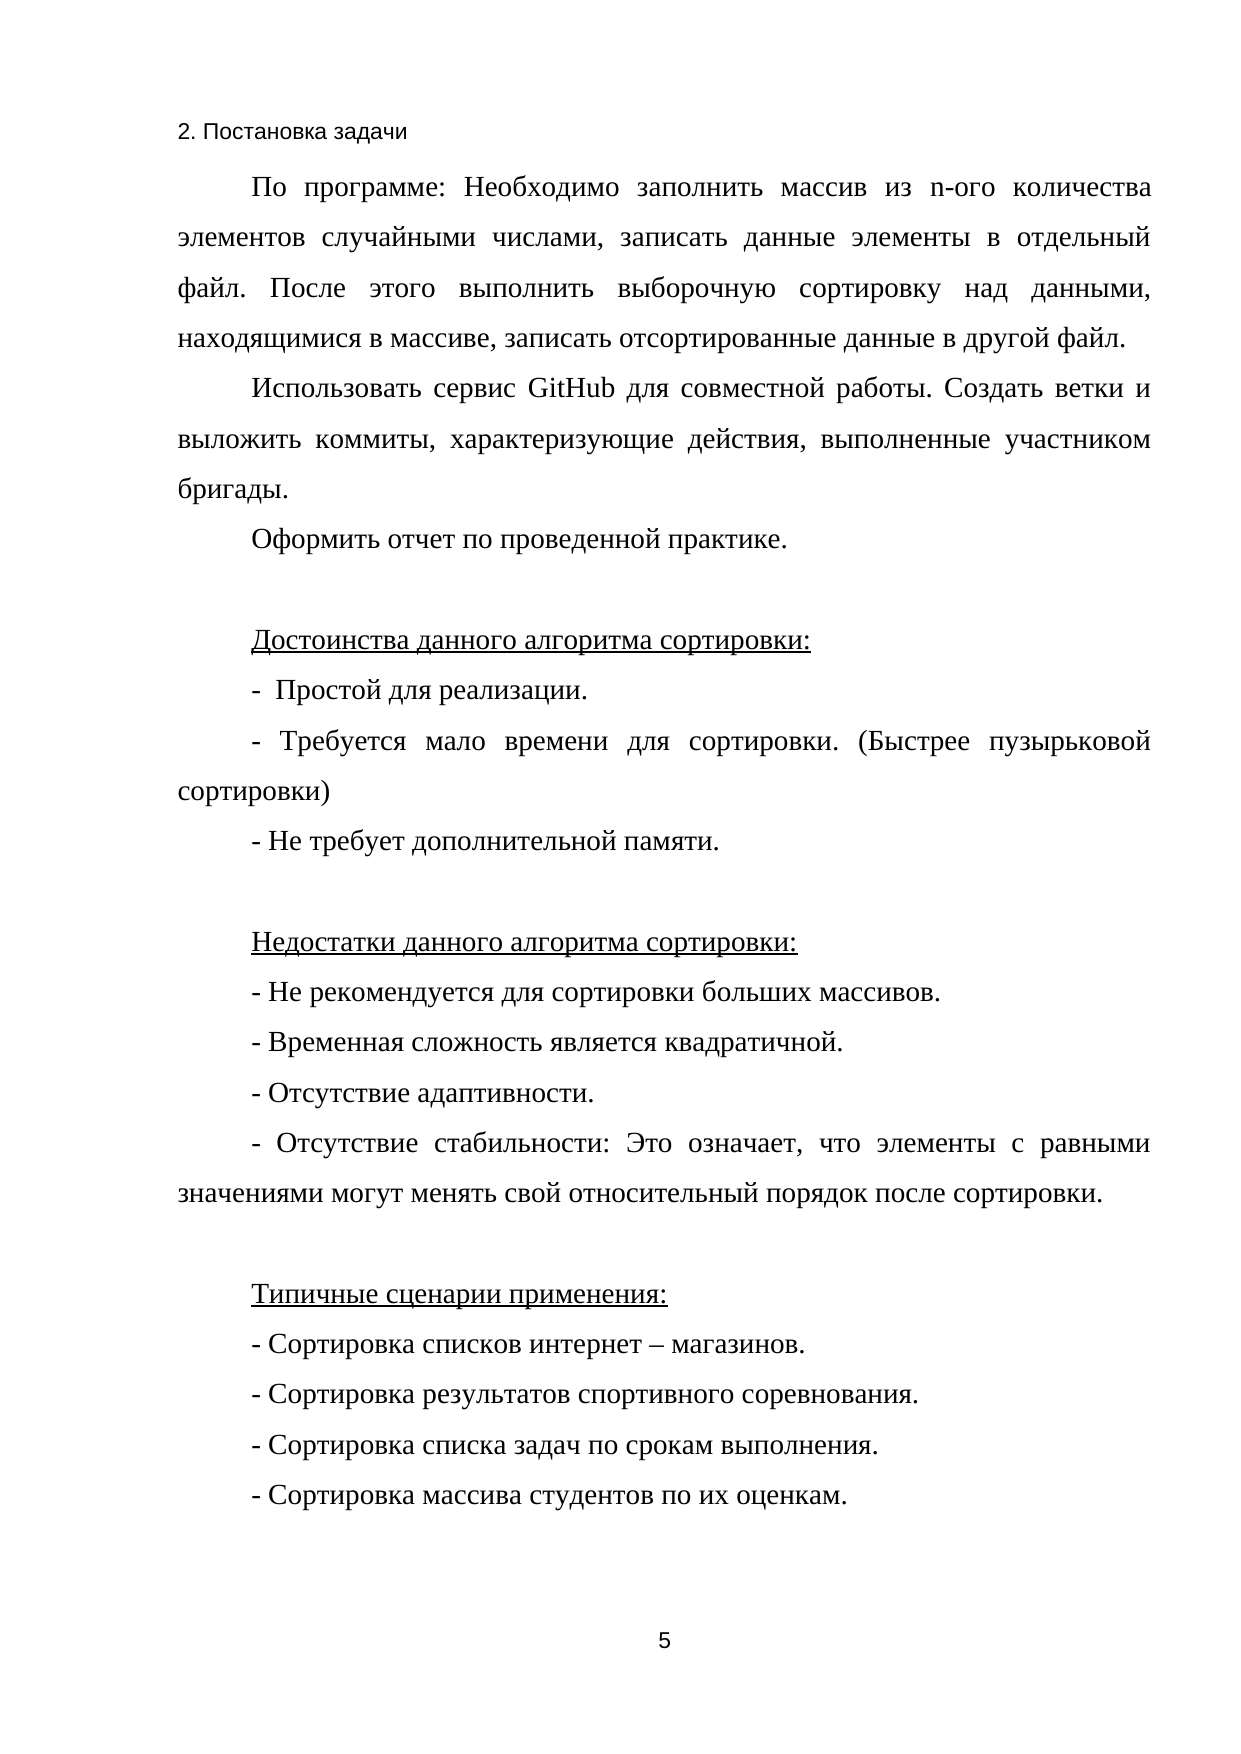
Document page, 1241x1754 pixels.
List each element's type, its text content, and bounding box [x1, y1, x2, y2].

text - Сортировка списков интернет – магазинов. [177, 1326, 1152, 1360]
text - Сортировка списка задач по срокам выполнения. [177, 1427, 1152, 1461]
text Использовать сервис GitHub для совместной работы. Создать ветки и выложить коммиты, характеризующие действия, выполненные участником бригады. [177, 370, 1152, 504]
subtitle 2. Постановка задачи [177, 118, 1152, 144]
text - Простой для реализации. [177, 672, 1152, 706]
text - Сортировка массива студентов по их оценкам. [177, 1477, 1152, 1511]
text Типичные сценарии применения: [177, 1276, 1152, 1309]
text По программе: Необходимо заполнить массив из n-ого количества элементов случайными числами, записать данные элементы в отдельный файл. После этого выполнить выборочную сортировку над данными, находящимися в массиве, записать отсортированные данные в другой файл. [177, 169, 1152, 354]
text - Требуется мало времени для сортировки. (Быстрее пузырьковой сортировки) [177, 723, 1152, 806]
text - Отсутствие стабильности: Это означает, что элементы с равными значениями могут менять свой относительный порядок после сортировки. [177, 1125, 1152, 1209]
text Оформить отчет по проведенной практике. [177, 521, 1152, 555]
text Недостатки данного алгоритма сортировки: [177, 924, 1152, 957]
text - Не требует дополнительной памяти. [177, 823, 1152, 857]
text - Не рекомендуется для сортировки больших массивов. [177, 974, 1152, 1008]
text - Сортировка результатов спортивного соревнования. [177, 1377, 1152, 1410]
text Достоинства данного алгоритма сортировки: [177, 622, 1152, 656]
text - Временная сложность является квадратичной. [177, 1024, 1152, 1058]
text - Отсутствие адаптивности. [177, 1075, 1152, 1108]
